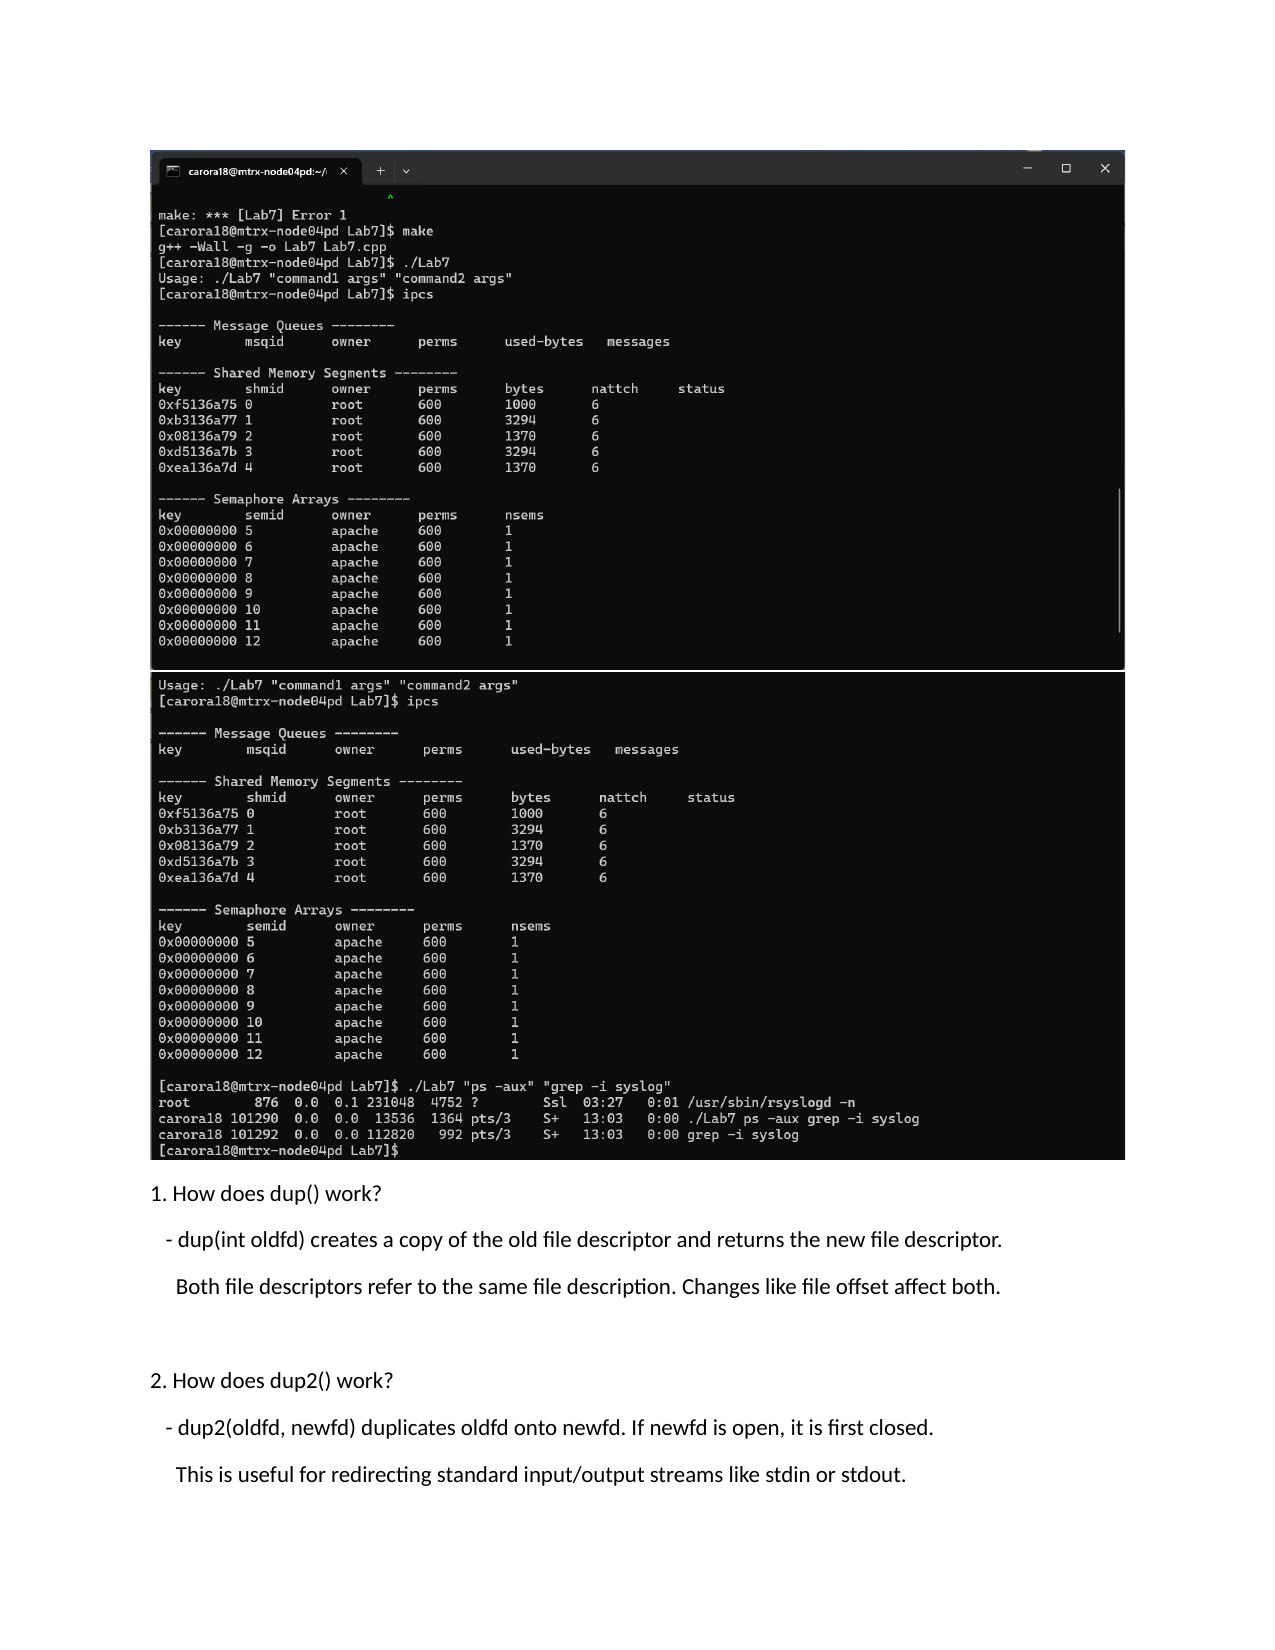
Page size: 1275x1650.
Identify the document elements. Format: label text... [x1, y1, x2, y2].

text Both file descriptors refer to the same file description. Changes like file offset affect both. [150, 1272, 1125, 1300]
text 2. How does dup2() work? [150, 1366, 1125, 1394]
text 1. How does dup() work? [150, 1179, 1125, 1207]
text - dup(int oldfd) creates a copy of the old file descriptor and returns the new file descriptor. [150, 1226, 1125, 1253]
text This is useful for redirecting standard input/output streams like stdin or stdout. [150, 1460, 1125, 1488]
picture [150, 672, 1125, 1160]
text - dup2(oldfd, newfd) duplicates oldfd onto newfd. If newfd is open, it is first closed. [150, 1413, 1125, 1441]
picture [150, 150, 1125, 670]
